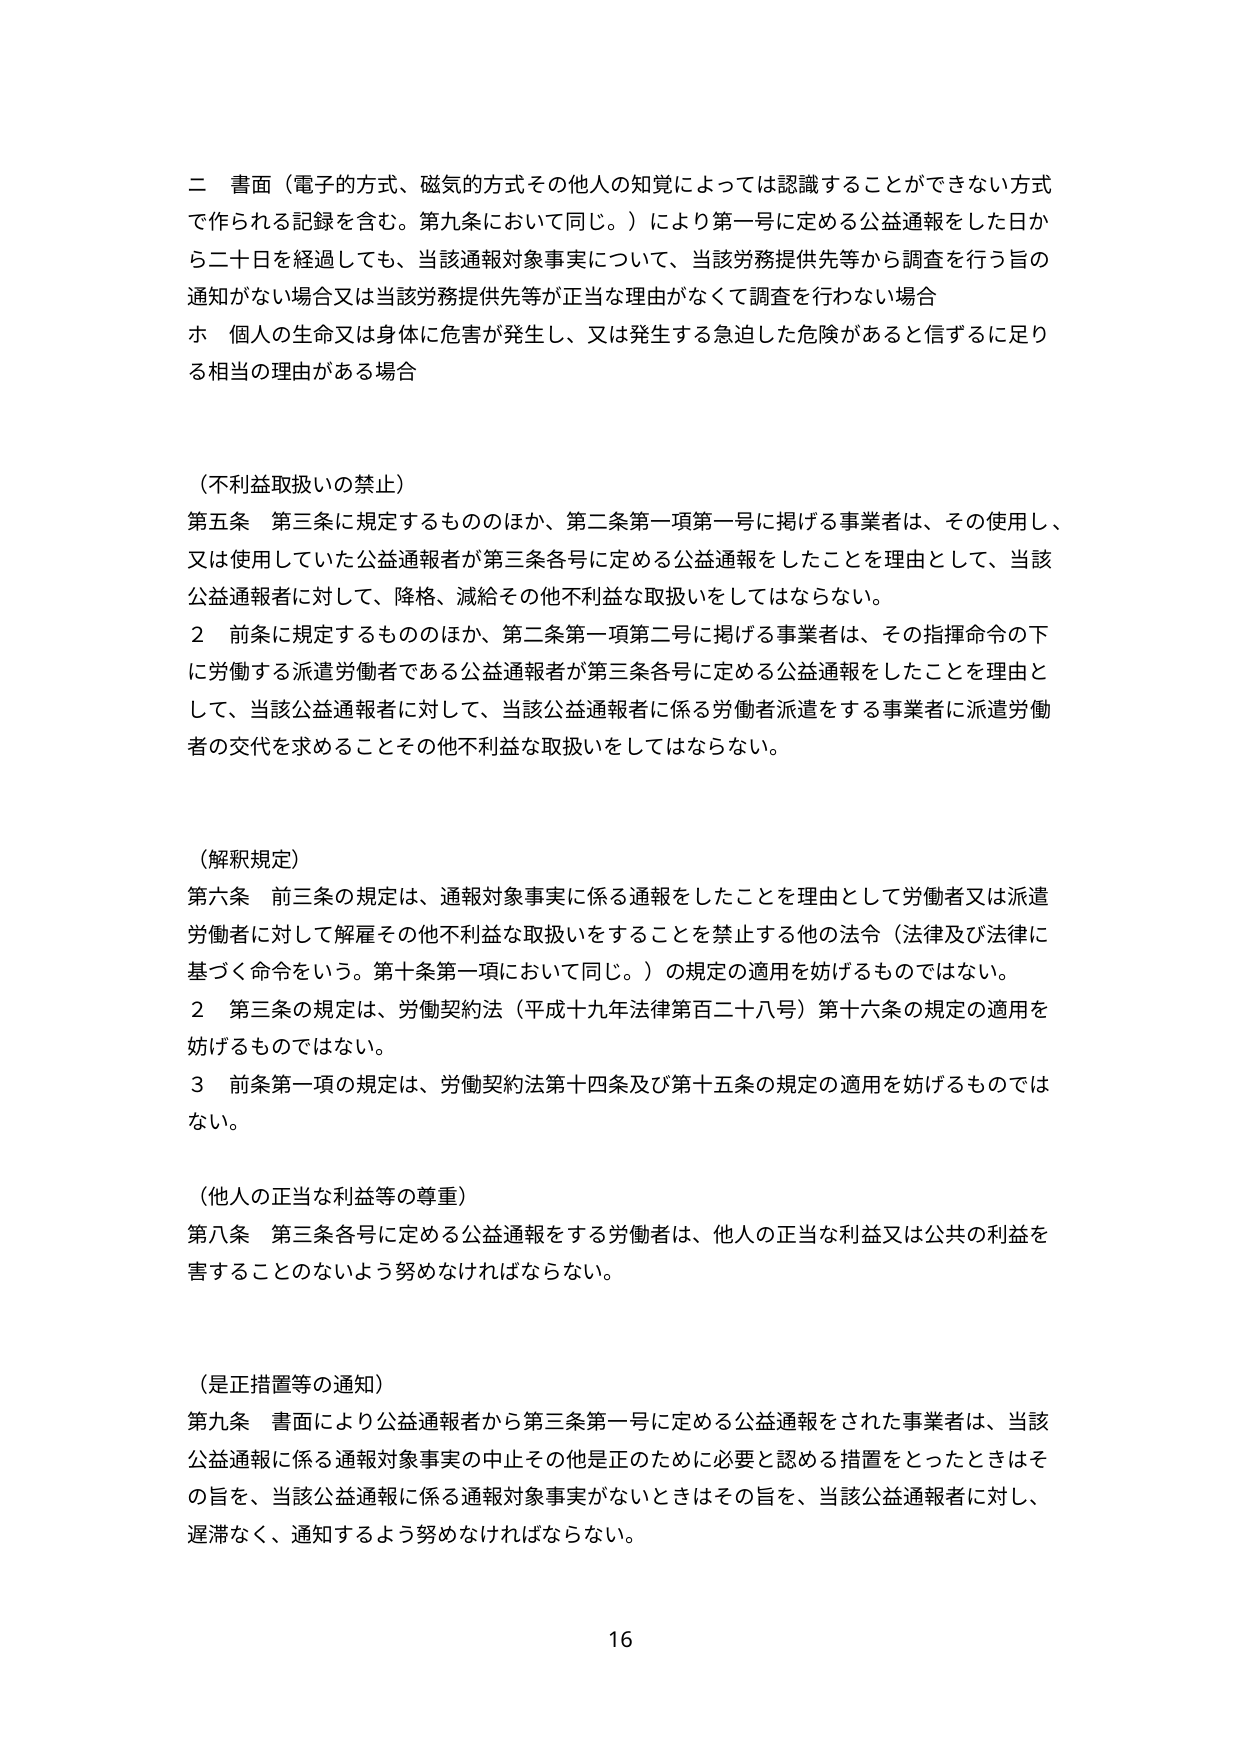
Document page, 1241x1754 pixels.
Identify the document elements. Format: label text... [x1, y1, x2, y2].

text ２ 前条に規定するもののほか、第二条第一項第二号に掲げる事業者は、その指揮命令の下に労働する派遣労働者である公益通報者が第三条各号に定める公益通報をしたことを理由として、当該公益通報者に対して、当該公益通報者に係る労働者派遣をする事業者に派遣労働者の交代を求めることその他不利益な取扱いをしてはならない。 [187, 614, 1053, 764]
text （不利益取扱いの禁止） [187, 464, 1053, 502]
text ホ 個人の生命又は身体に危害が発生し、又は発生する急迫した危険があると信ずるに足りる相当の理由がある場合 [187, 314, 1053, 389]
text ニ 書面（電子的方式、磁気的方式その他人の知覚によっては認識することができない方式で作られる記録を含む。第九条において同じ。）により第一号に定める公益通報をした日から二十日を経過しても、当該通報対象事実について、当該労務提供先等から調査を行う旨の通知がない場合又は当該労務提供先等が正当な理由がなくて調査を行わない場合 [187, 164, 1053, 314]
text （是正措置等の通知） [187, 1364, 1053, 1402]
text 第八条 第三条各号に定める公益通報をする労働者は、他人の正当な利益又は公共の利益を害することのないよう努めなければならない。 [187, 1214, 1053, 1289]
text 第六条 前三条の規定は、通報対象事実に係る通報をしたことを理由として労働者又は派遣労働者に対して解雇その他不利益な取扱いをすることを禁止する他の法令（法律及び法律に基づく命令をいう。第十条第一項において同じ。）の規定の適用を妨げるものではない。 [187, 877, 1053, 989]
text 第五条 第三条に規定するもののほか、第二条第一項第一号に掲げる事業者は、その使用し、又は使用していた公益通報者が第三条各号に定める公益通報をしたことを理由として、当該公益通報者に対して、降格、減給その他不利益な取扱いをしてはならない。 [187, 502, 1053, 614]
text （解釈規定） [187, 839, 1053, 877]
text 第九条 書面により公益通報者から第三条第一号に定める公益通報をされた事業者は、当該公益通報に係る通報対象事実の中止その他是正のために必要と認める措置をとったときはその旨を、当該公益通報に係る通報対象事実がないときはその旨を、当該公益通報者に対し、遅滞なく、通知するよう努めなければならない。 [187, 1402, 1053, 1552]
text ２ 第三条の規定は、労働契約法（平成十九年法律第百二十八号）第十六条の規定の適用を妨げるものではない。 [187, 989, 1053, 1064]
text （他人の正当な利益等の尊重） [187, 1177, 1053, 1214]
text ３ 前条第一項の規定は、労働契約法第十四条及び第十五条の規定の適用を妨げるものではない。 [187, 1064, 1053, 1139]
